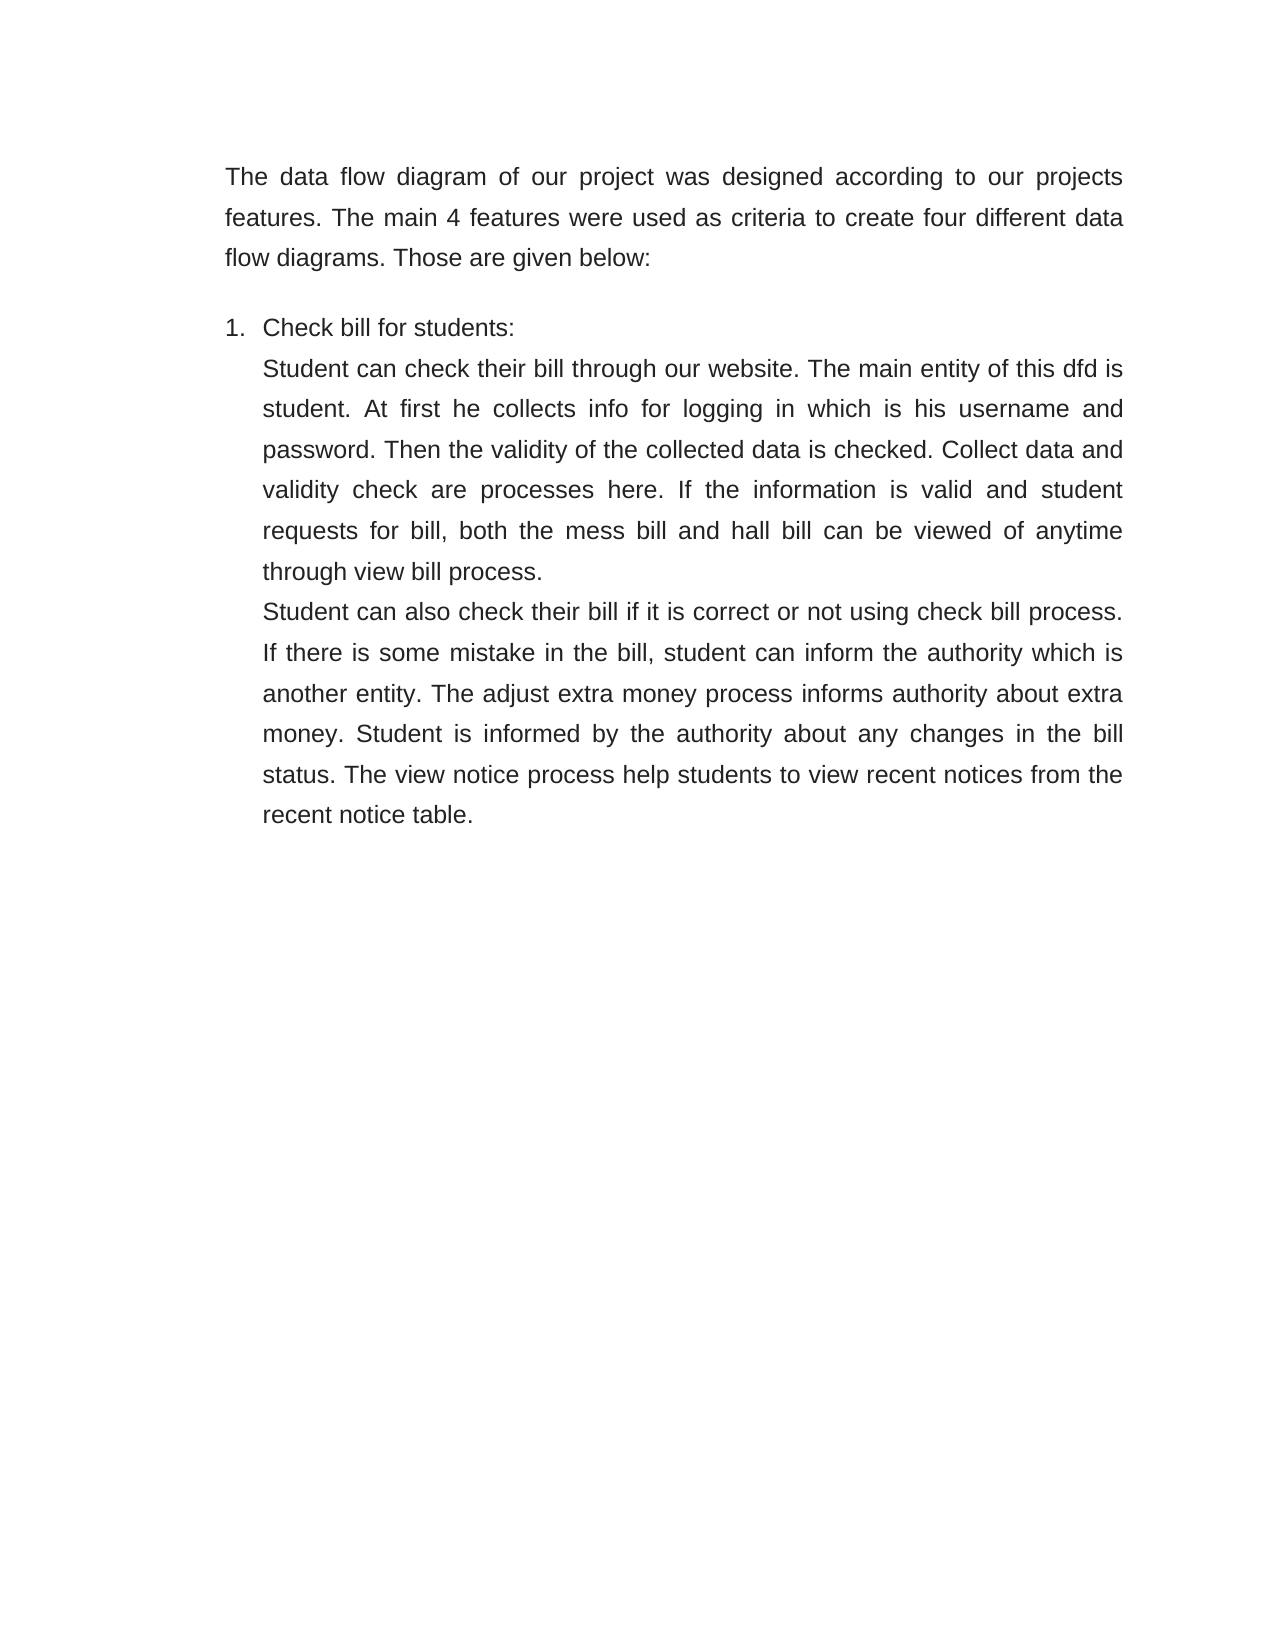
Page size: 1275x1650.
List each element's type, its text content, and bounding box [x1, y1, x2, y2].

list Student can check their bill through our website. The main entity of this dfd is student. At first he collects info for logging in which is his username and password. Then the validity of the collected data is checked. Collect data and validity check are processes here. If the information is valid and student requests for bill, both the mess bill and hall bill can be viewed of anytime through view bill process. [262, 342, 1125, 585]
text The data flow diagram of our project was designed according to our projects features. The main 4 features were used as criteria to create four different data flow diagrams. Those are given below: [225, 150, 1125, 272]
list Check bill for students: [225, 301, 1125, 342]
list Student can also check their bill if it is correct or not using check bill process. If there is some mistake in the bill, student can inform the authority which is another entity. The adjust extra money process informs authority about extra money. Student is informed by the authority about any changes in the bill status. The view notice process help students to view recent notices from the recent notice table. [262, 585, 1125, 829]
